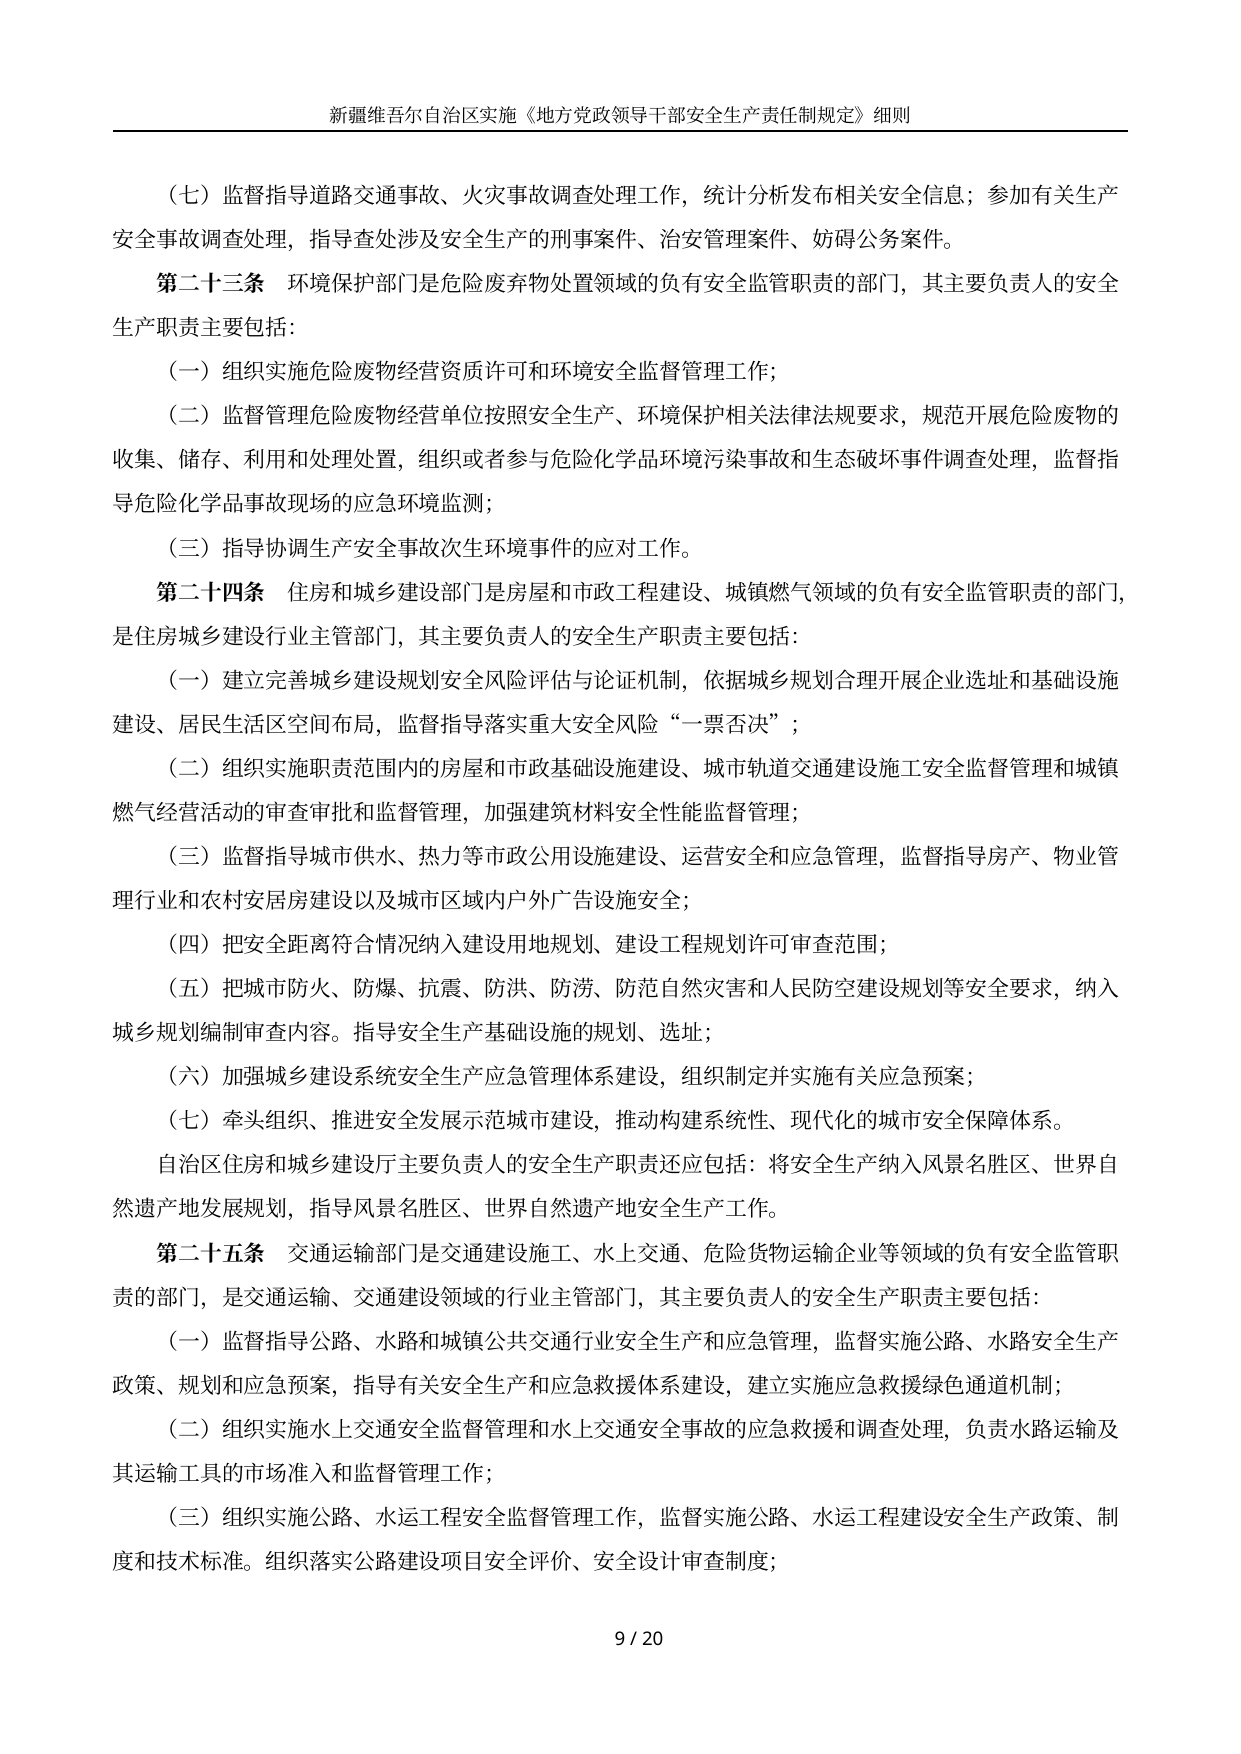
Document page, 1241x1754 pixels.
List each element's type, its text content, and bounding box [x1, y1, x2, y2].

text （一）组织实施危险废物经营资质许可和环境安全监督管理工作； [112, 348, 1128, 392]
text （五）把城市防火、防爆、抗震、防洪、防涝、防范自然灾害和人民防空建设规划等安全要求，纳入城乡规划编制审查内容。指导安全生产基础设施的规划、选址； [112, 965, 1128, 1053]
text （三）指导协调生产安全事故次生环境事件的应对工作。 [112, 524, 1128, 568]
text （三）监督指导城市供水、热力等市政公用设施建设、运营安全和应急管理，监督指导房产、物业管理行业和农村安居房建设以及城市区域内户外广告设施安全； [112, 833, 1128, 921]
text 第二十五条 交通运输部门是交通建设施工、水上交通、危险货物运输企业等领域的负有安全监管职责的部门，是交通运输、交通建设领域的行业主管部门，其主要负责人的安全生产职责主要包括： [112, 1229, 1128, 1318]
text （一）建立完善城乡建设规划安全风险评估与论证机制，依据城乡规划合理开展企业选址和基础设施建设、居民生活区空间布局，监督指导落实重大安全风险“一票否决”； [112, 657, 1128, 745]
text （四）把安全距离符合情况纳入建设用地规划、建设工程规划许可审查范围； [112, 921, 1128, 965]
text （二）监督管理危险废物经营单位按照安全生产、环境保护相关法律法规要求，规范开展危险废物的收集、储存、利用和处理处置，组织或者参与危险化学品环境污染事故和生态破坏事件调查处理，监督指导危险化学品事故现场的应急环境监测； [112, 392, 1128, 524]
text （六）加强城乡建设系统安全生产应急管理体系建设，组织制定并实施有关应急预案； [112, 1053, 1128, 1097]
text 第二十三条 环境保护部门是危险废弃物处置领域的负有安全监管职责的部门，其主要负责人的安全生产职责主要包括： [112, 260, 1128, 348]
text （七）牵头组织、推进安全发展示范城市建设，推动构建系统性、现代化的城市安全保障体系。 [112, 1097, 1128, 1141]
text （三）组织实施公路、水运工程安全监督管理工作，监督实施公路、水运工程建设安全生产政策、制度和技术标准。组织落实公路建设项目安全评价、安全设计审查制度； [112, 1494, 1128, 1582]
text 自治区住房和城乡建设厅主要负责人的安全生产职责还应包括：将安全生产纳入风景名胜区、世界自然遗产地发展规划，指导风景名胜区、世界自然遗产地安全生产工作。 [112, 1141, 1128, 1229]
text （二）组织实施水上交通安全监督管理和水上交通安全事故的应急救援和调查处理，负责水路运输及其运输工具的市场准入和监督管理工作； [112, 1406, 1128, 1494]
text （七）监督指导道路交通事故、火灾事故调查处理工作，统计分析发布相关安全信息；参加有关生产安全事故调查处理，指导查处涉及安全生产的刑事案件、治安管理案件、妨碍公务案件。 [112, 172, 1128, 260]
text 第二十四条 住房和城乡建设部门是房屋和市政工程建设、城镇燃气领域的负有安全监管职责的部门，是住房城乡建设行业主管部门，其主要负责人的安全生产职责主要包括： [112, 568, 1128, 657]
text （二）组织实施职责范围内的房屋和市政基础设施建设、城市轨道交通建设施工安全监督管理和城镇燃气经营活动的审查审批和监督管理，加强建筑材料安全性能监督管理； [112, 745, 1128, 833]
text （一）监督指导公路、水路和城镇公共交通行业安全生产和应急管理，监督实施公路、水路安全生产政策、规划和应急预案，指导有关安全生产和应急救援体系建设，建立实施应急救援绿色通道机制； [112, 1318, 1128, 1406]
